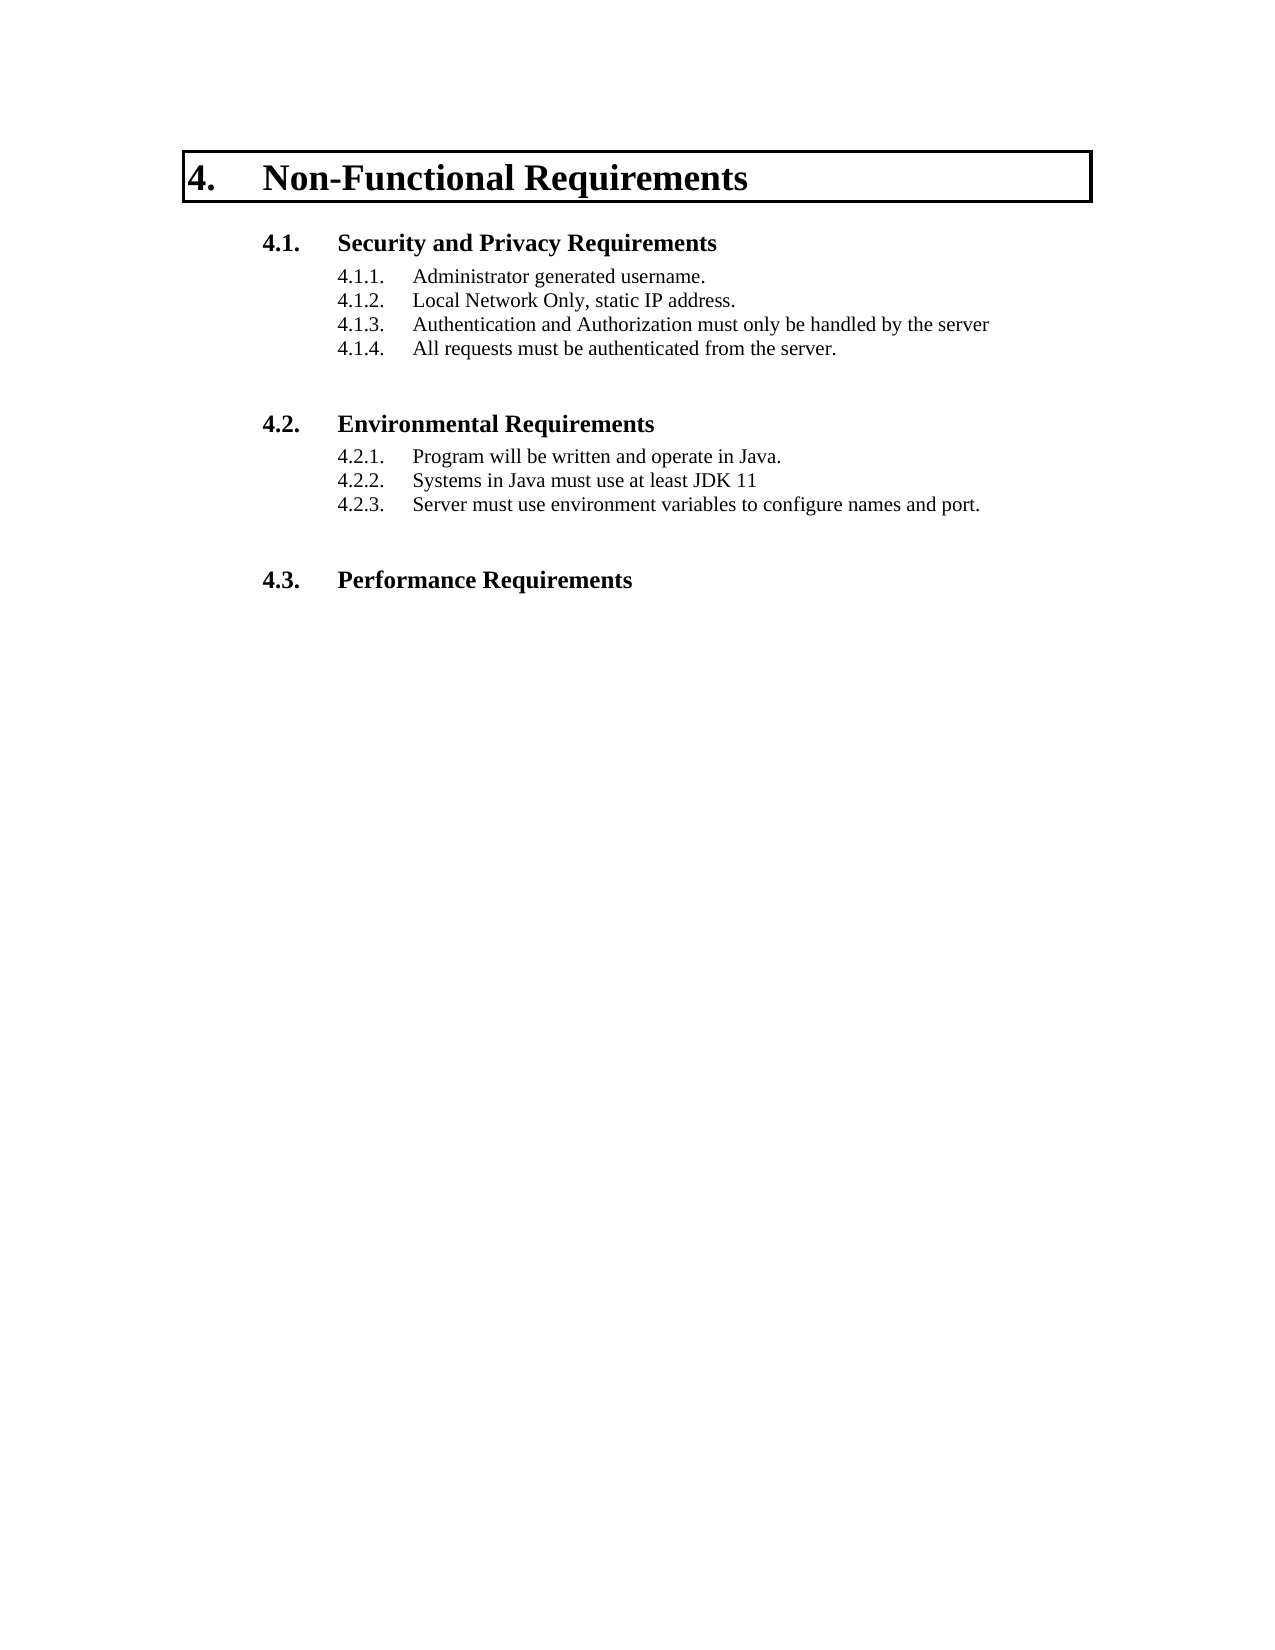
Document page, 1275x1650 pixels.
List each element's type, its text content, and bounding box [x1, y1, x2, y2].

list Administrator generated username. [337, 263, 1087, 288]
subtitle Security and Privacy Requirements [262, 228, 1087, 257]
list All requests must be authenticated from the server. [337, 336, 1087, 360]
list Program will be written and operate in Java. [337, 444, 1087, 468]
list Server must use environment variables to configure names and port. [337, 492, 1087, 516]
subtitle Performance Requirements [262, 565, 1087, 594]
subtitle Environmental Requirements [262, 409, 1087, 438]
list Authentication and Authorization must only be handled by the server [337, 312, 1087, 336]
subtitle Non-Functional Requirements [185, 153, 1089, 200]
list Systems in Java must use at least JDK 11 [337, 468, 1087, 492]
list Local Network Only, static IP address. [337, 288, 1087, 312]
